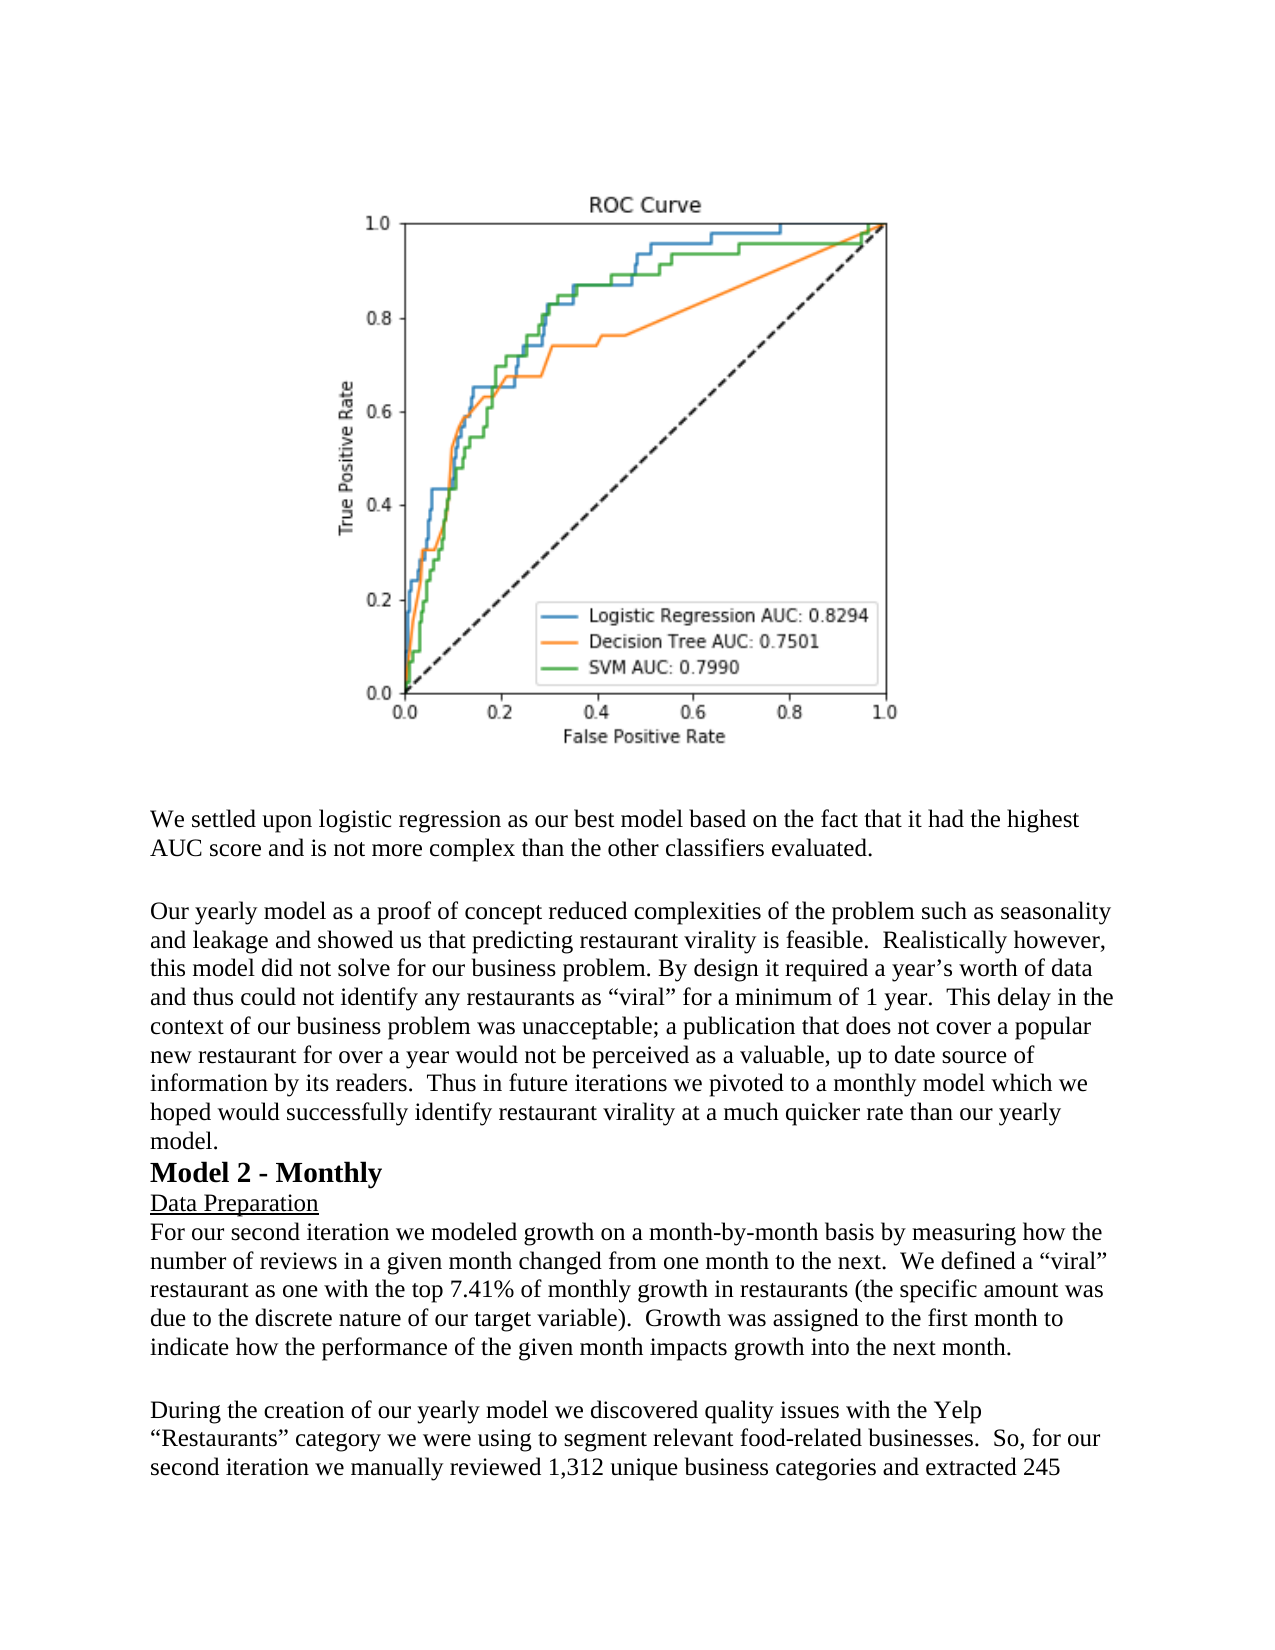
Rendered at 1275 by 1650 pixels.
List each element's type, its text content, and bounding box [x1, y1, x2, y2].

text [150, 1395, 1125, 1481]
text Data Preparation [150, 1188, 1125, 1217]
text For our second iteration we modeled growth on a month-by-month basis by measuring how the number of reviews in a given month changed from one month to the next. We defined a “viral” restaurant as one with the top 7.41% of monthly growth in restaurants (the specific amount was due to the discrete nature of our target variable). Growth was assigned to the first month to indicate how the performance of the given month impacts growth into the next month. [150, 1217, 1125, 1361]
text We settled upon logistic regression as our best model based on the fact that it had the highest AUC score and is not more complex than the other classifiers evaluated. [150, 804, 1125, 862]
text Our yearly model as a proof of concept reduced complexities of the problem such as seasonality and leakage and showed us that predicting restaurant virality is feasible. Realistically however, this model did not solve for our business problem. By design it required a year’s worth of data and thus could not identify any restaurants as “viral” for a minimum of 1 year. This delay in the context of our business problem was unacceptable; a publication that does not cover a popular new restaurant for over a year would not be perceived as a valuable, up to date source of information by its readers. Thus in future iterations we pivoted to a monthly model which we hoped would successfully identify restaurant virality at a much quicker rate than our yearly model. [150, 896, 1125, 1155]
text Model 2 - Monthly [150, 1155, 1125, 1188]
picture [327, 150, 948, 771]
